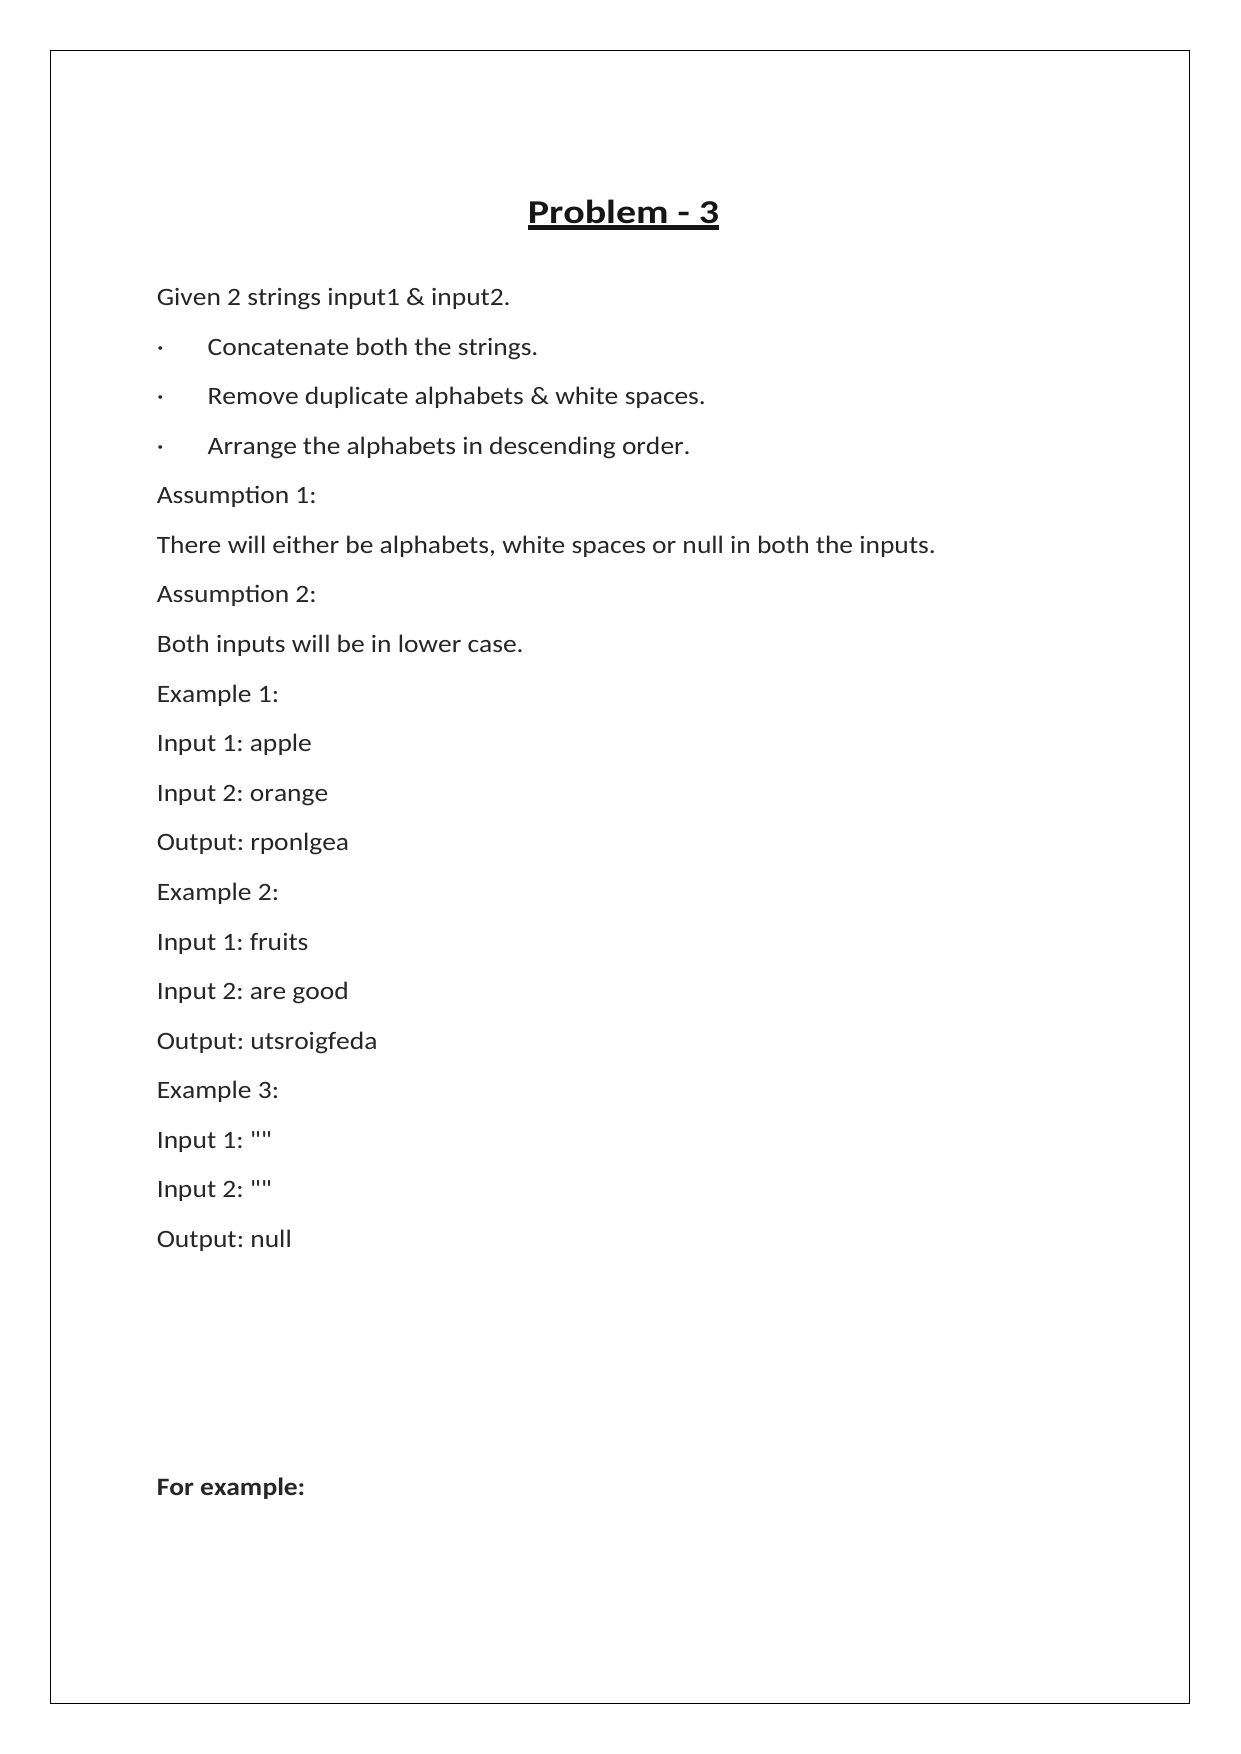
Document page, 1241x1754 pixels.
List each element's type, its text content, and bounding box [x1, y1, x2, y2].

text · Concatenate both the strings. [157, 331, 1090, 361]
text Output: null [157, 1223, 1090, 1254]
text Example 2: [157, 876, 1090, 907]
text · Arrange the alphabets in descending order. [157, 430, 1090, 460]
text Input 1: "" [157, 1124, 1090, 1154]
text Given 2 strings input1 & input2. [157, 281, 1090, 312]
subtitle Problem - 3 [157, 191, 1090, 231]
text Assumption 1: [157, 479, 1090, 510]
text Input 1: apple [157, 727, 1090, 758]
text Input 1: fruits [157, 926, 1090, 956]
text Assumption 2: [157, 578, 1090, 609]
text Input 2: are good [157, 975, 1090, 1006]
text · Remove duplicate alphabets & white spaces. [157, 380, 1090, 411]
text Input 2: orange [157, 777, 1090, 807]
text Example 3: [157, 1074, 1090, 1105]
text Output: utsroigfeda [157, 1025, 1090, 1055]
text Example 1: [157, 678, 1090, 708]
text Input 2: "" [157, 1173, 1090, 1204]
text Both inputs will be in lower case. [157, 628, 1090, 659]
text There will either be alphabets, white spaces or null in both the inputs. [157, 529, 1090, 559]
text For example: [157, 1471, 1090, 1502]
text Output: rponlgea [157, 826, 1090, 857]
